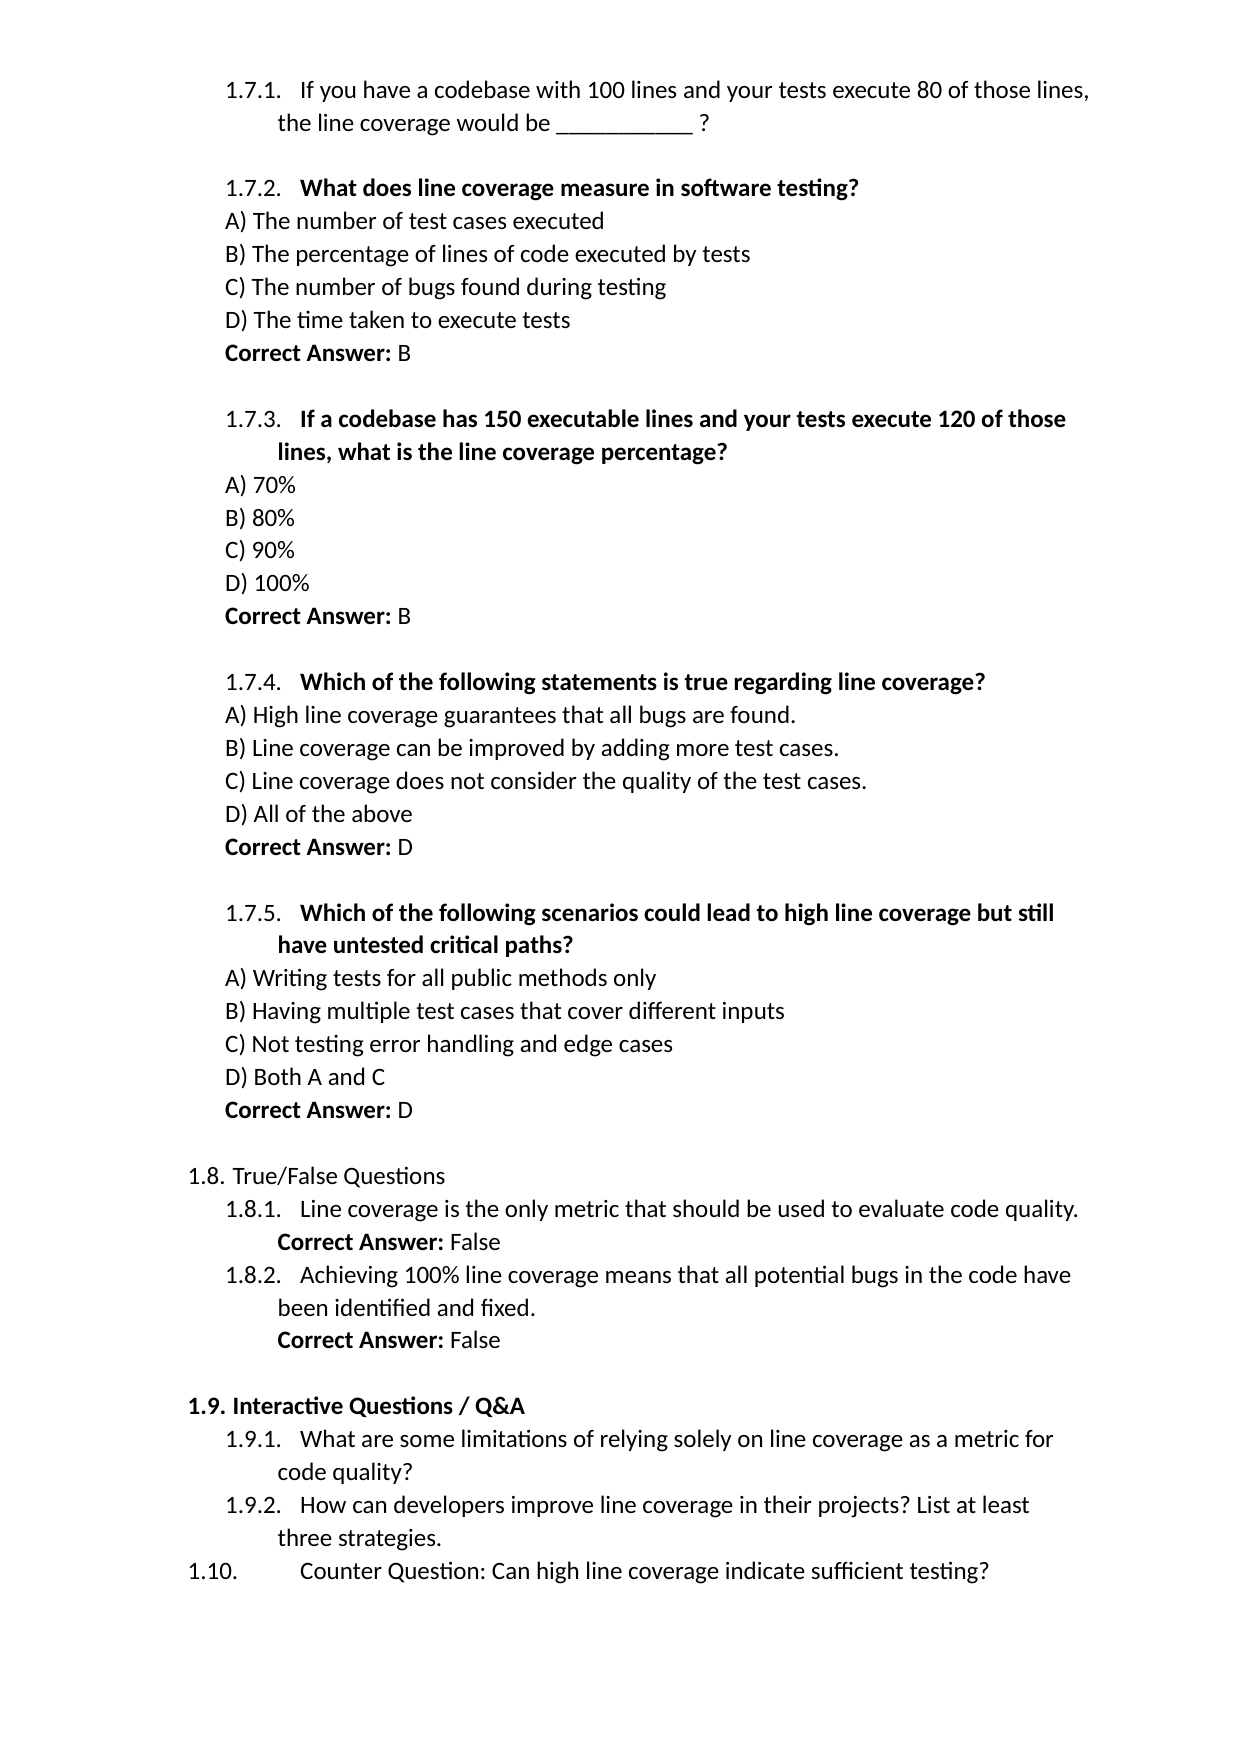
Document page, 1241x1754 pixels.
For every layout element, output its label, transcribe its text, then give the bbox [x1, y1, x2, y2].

list Which of the following statements is true regarding line coverage? [225, 666, 1090, 697]
text B) The percentage of lines of code executed by tests [225, 238, 1090, 269]
text C) The number of bugs found during testing [225, 271, 1090, 302]
list Which of the following scenarios could lead to high line coverage but still have untested critical paths? [225, 897, 1090, 960]
list Interactive Questions / Q&A [187, 1391, 1090, 1421]
text A) High line coverage guarantees that all bugs are found. [225, 699, 1090, 730]
text D) All of the above Correct Answer: D [225, 798, 1090, 861]
text B) Having multiple test cases that cover different inputs [225, 996, 1090, 1026]
text D) The time taken to execute tests Correct Answer: B [225, 304, 1090, 368]
list How can developers improve line coverage in their projects? List at least three strategies. [225, 1489, 1090, 1553]
list Line coverage is the only metric that should be used to evaluate code quality. Correct Answer: False [225, 1193, 1090, 1256]
text A) Writing tests for all public methods only [225, 963, 1090, 993]
text C) Not testing error handling and edge cases [225, 1028, 1090, 1059]
text D) Both A and C Correct Answer: D [225, 1061, 1090, 1125]
text A) 70% [225, 469, 1090, 499]
list Counter Question: Can high line coverage indicate sufficient testing? [187, 1555, 1090, 1586]
text A) The number of test cases executed [225, 206, 1090, 236]
list Achieving 100% line coverage means that all potential bugs in the code have been identified and fixed. Correct Answer: False [225, 1259, 1090, 1355]
text C) 90% [225, 535, 1090, 565]
list True/False Questions [187, 1160, 1090, 1191]
text D) 100% Correct Answer: B [225, 568, 1090, 631]
list If a codebase has 150 executable lines and your tests execute 120 of those lines, what is the line coverage percentage? [225, 403, 1090, 466]
list What are some limitations of relying solely on line coverage as a metric for code quality? [225, 1423, 1090, 1487]
text C) Line coverage does not consider the quality of the test cases. [225, 765, 1090, 796]
text B) 80% [225, 502, 1090, 532]
list If you have a codebase with 100 lines and your tests execute 80 of those lines, the line coverage would be ___________ ? [225, 74, 1090, 137]
list What does line coverage measure in software testing? [225, 173, 1090, 203]
text B) Line coverage can be improved by adding more test cases. [225, 732, 1090, 763]
